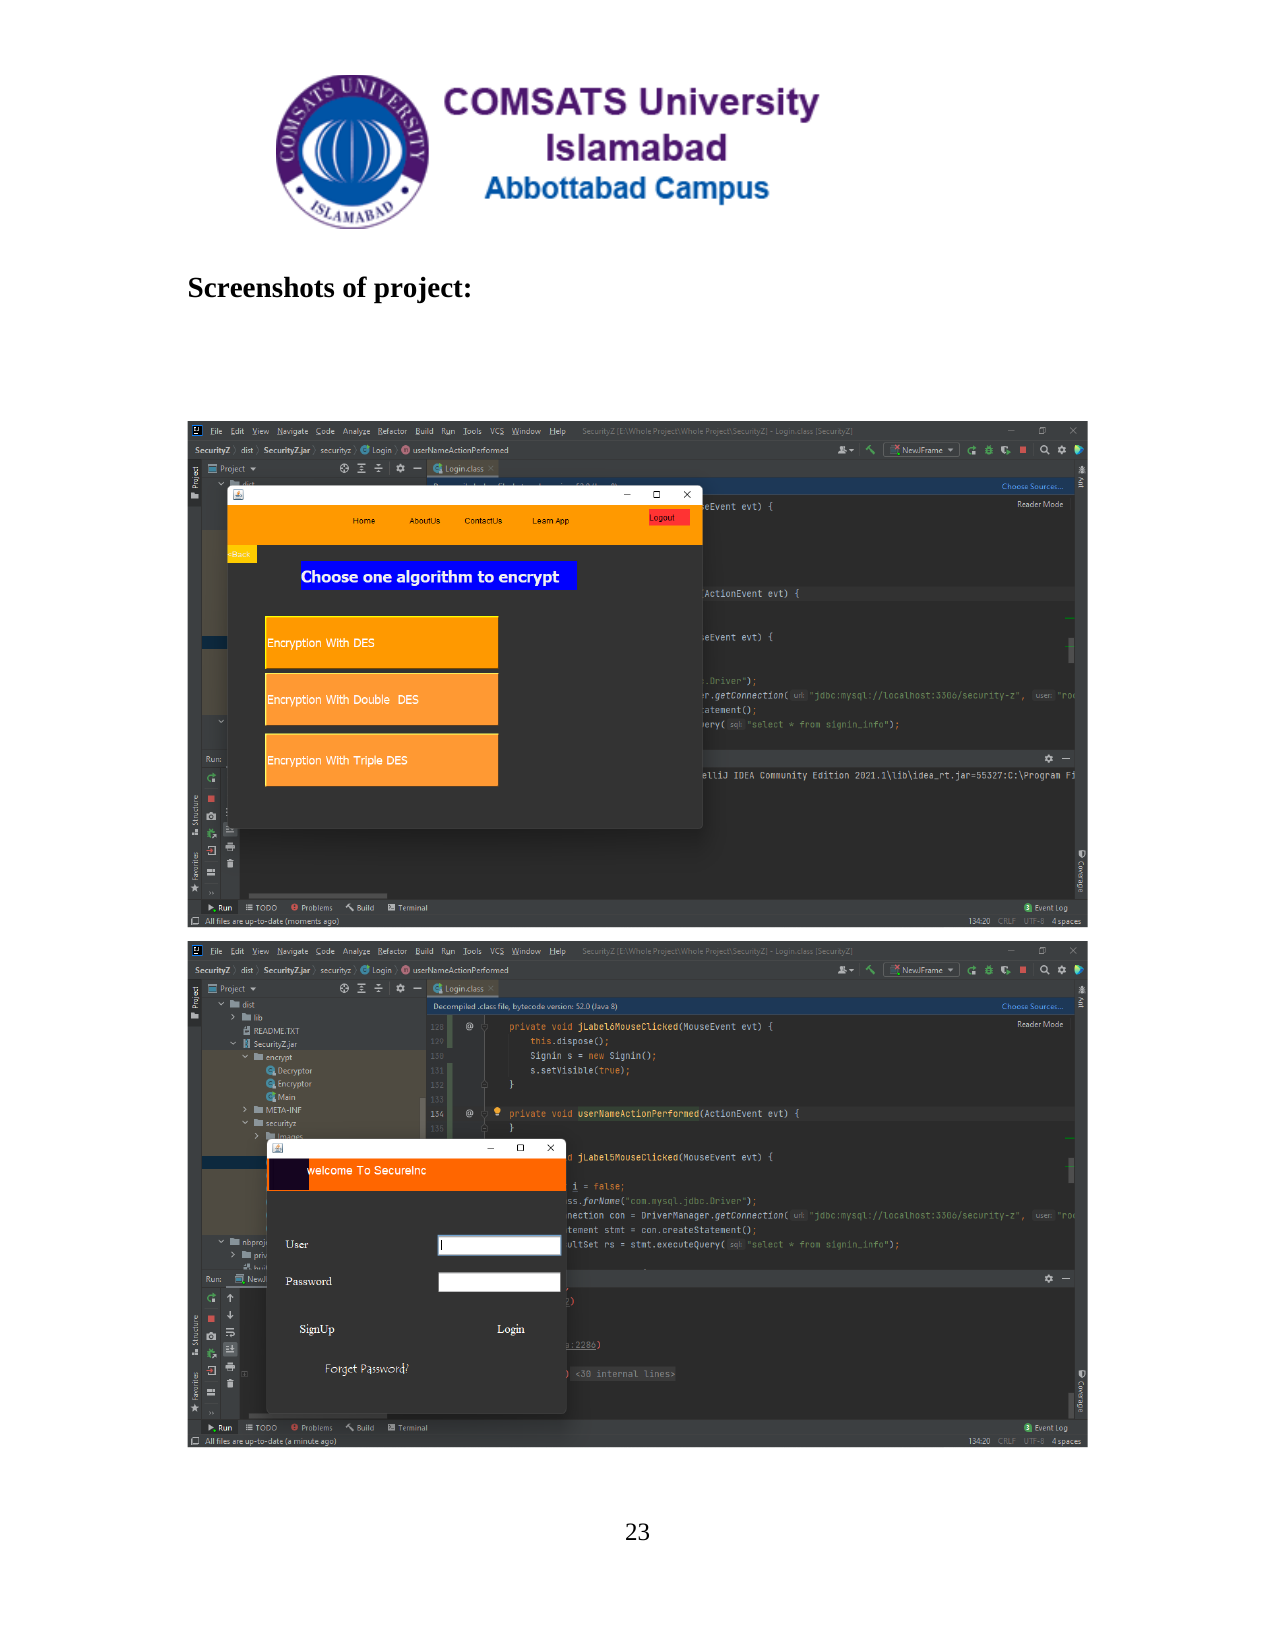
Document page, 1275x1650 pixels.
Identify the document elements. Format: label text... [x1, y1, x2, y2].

picture [187, 941, 1088, 1448]
text Screenshots of project: [187, 270, 1087, 304]
picture [187, 421, 1088, 928]
picture [276, 75, 999, 229]
